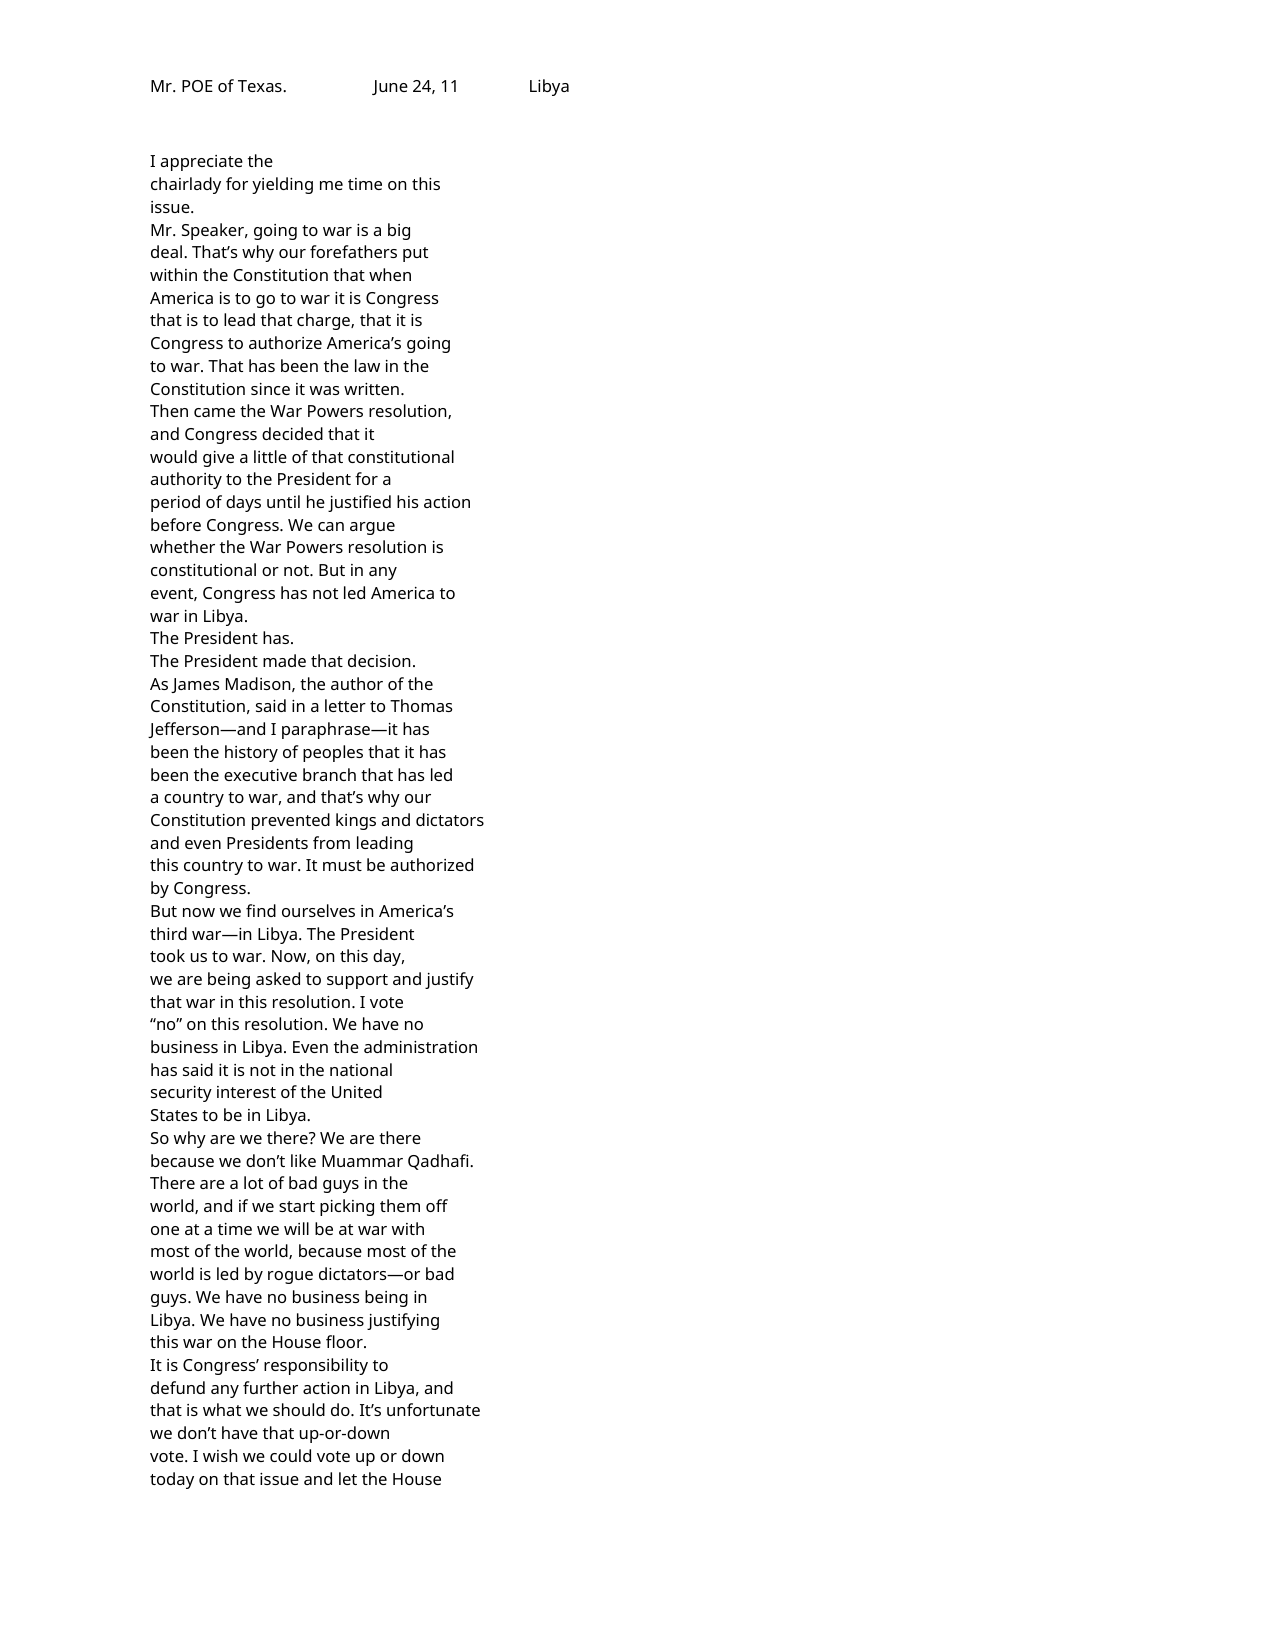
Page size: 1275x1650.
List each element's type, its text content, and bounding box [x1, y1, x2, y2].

text to war. That has been the law in the [150, 354, 1125, 377]
text Jefferson—and I paraphrase—it has [150, 718, 1125, 740]
text took us to war. Now, on this day, [150, 945, 1125, 967]
text defund any further action in Libya, and [150, 1376, 1125, 1399]
text I appreciate the [150, 150, 1125, 173]
text within the Constitution that when [150, 263, 1125, 286]
text But now we find ourselves in America’s [150, 899, 1125, 922]
text business in Libya. Even the administration [150, 1036, 1125, 1058]
text vote. I wish we could vote up or down [150, 1444, 1125, 1467]
text and even Presidents from leading [150, 831, 1125, 854]
text this country to war. It must be authorized [150, 854, 1125, 877]
text we don’t have that up-or-down [150, 1422, 1125, 1444]
text world is led by rogue dictators—or bad [150, 1263, 1125, 1285]
text Then came the War Powers resolution, [150, 400, 1125, 422]
text a country to war, and that’s why our [150, 786, 1125, 808]
text world, and if we start picking them off [150, 1194, 1125, 1217]
text constitutional or not. But in any [150, 559, 1125, 581]
text today on that issue and let the House [150, 1467, 1125, 1490]
text security interest of the United [150, 1081, 1125, 1104]
text deal. That’s why our forefathers put [150, 241, 1125, 263]
text Congress to authorize America’s going [150, 332, 1125, 354]
text So why are we there? We are there [150, 1126, 1125, 1149]
text one at a time we will be at war with [150, 1217, 1125, 1240]
text authority to the President for a [150, 468, 1125, 491]
text by Congress. [150, 877, 1125, 899]
text that is what we should do. It’s unfortunate [150, 1399, 1125, 1422]
text third war—in Libya. The President [150, 922, 1125, 945]
text guys. We have no business being in [150, 1285, 1125, 1308]
text Constitution since it was written. [150, 377, 1125, 400]
text event, Congress has not led America to [150, 581, 1125, 604]
text war in Libya. [150, 604, 1125, 627]
text and Congress decided that it [150, 422, 1125, 445]
text period of days until he justified his action [150, 491, 1125, 513]
text America is to go to war it is Congress [150, 286, 1125, 309]
text would give a little of that constitutional [150, 445, 1125, 468]
text Mr. Speaker, going to war is a big [150, 218, 1125, 241]
text before Congress. We can argue [150, 513, 1125, 536]
text been the history of peoples that it has [150, 740, 1125, 763]
text most of the world, because most of the [150, 1240, 1125, 1263]
text As James Madison, the author of the [150, 672, 1125, 695]
text has said it is not in the national [150, 1058, 1125, 1081]
text chairlady for yielding me time on this [150, 173, 1125, 195]
text ‘‘no’’ on this resolution. We have no [150, 1013, 1125, 1036]
text States to be in Libya. [150, 1104, 1125, 1126]
text that war in this resolution. I vote [150, 990, 1125, 1013]
text Libya. We have no business justifying [150, 1308, 1125, 1331]
text issue. [150, 195, 1125, 218]
text Constitution prevented kings and dictators [150, 808, 1125, 831]
text this war on the House floor. [150, 1331, 1125, 1353]
text that is to lead that charge, that it is [150, 309, 1125, 332]
text Constitution, said in a letter to Thomas [150, 695, 1125, 718]
text because we don’t like Muammar Qadhafi. [150, 1149, 1125, 1172]
text whether the War Powers resolution is [150, 536, 1125, 559]
text we are being asked to support and justify [150, 967, 1125, 990]
text There are a lot of bad guys in the [150, 1172, 1125, 1194]
text been the executive branch that has led [150, 763, 1125, 786]
text It is Congress’ responsibility to [150, 1353, 1125, 1376]
text The President made that decision. [150, 649, 1125, 672]
text The President has. [150, 627, 1125, 649]
